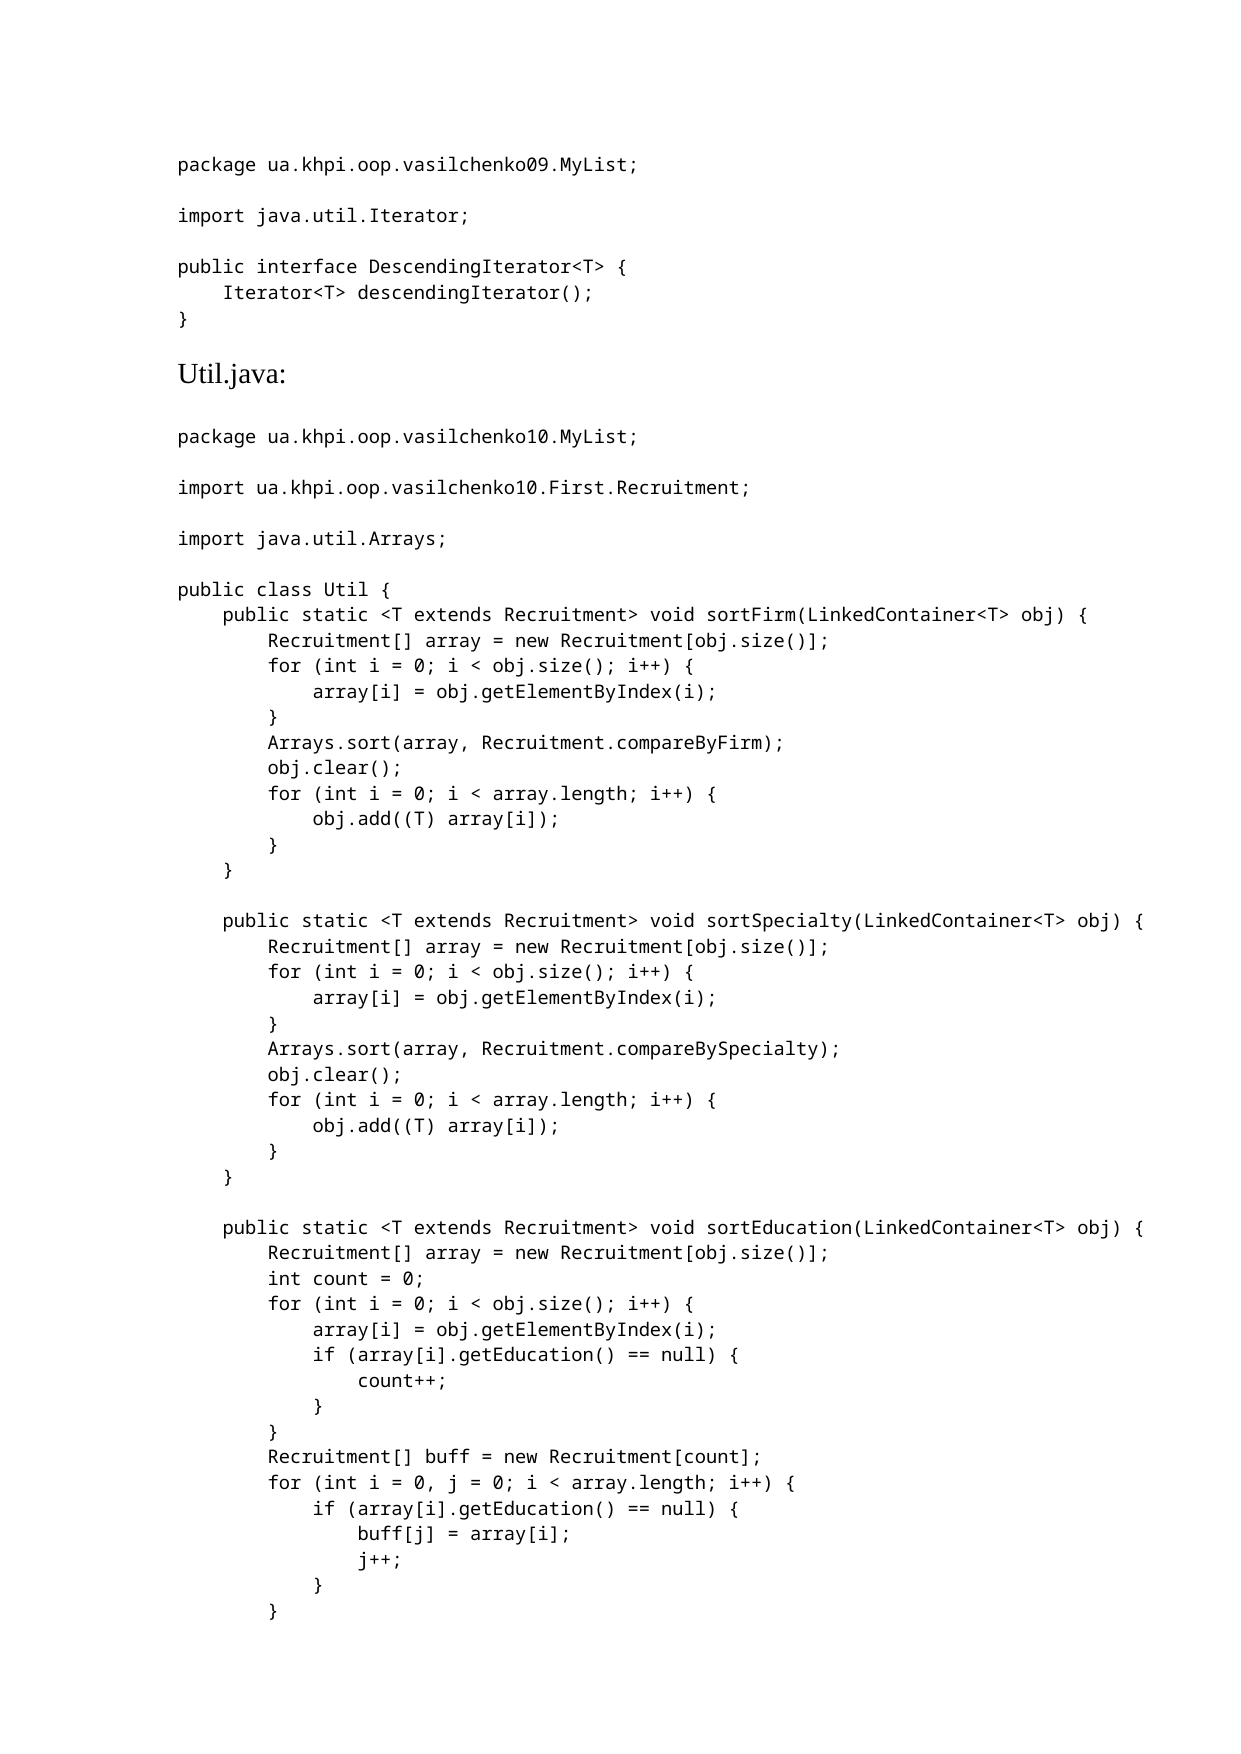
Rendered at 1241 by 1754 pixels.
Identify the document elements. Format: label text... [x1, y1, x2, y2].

text array[i] = obj.getElementByIndex(i); [177, 1316, 1152, 1342]
text Recruitment[] buff = new Recruitment[count]; [177, 1444, 1152, 1469]
text for (int i = 0; i < array.length; i++) { [177, 780, 1152, 806]
text Iterator<T> descendingIterator(); [177, 279, 1152, 305]
text } [177, 1597, 1152, 1622]
text } [177, 704, 1152, 729]
text } [177, 1418, 1152, 1444]
text obj.add((T) array[i]); [177, 1112, 1152, 1137]
text count++; [177, 1367, 1152, 1393]
text } [177, 1137, 1152, 1163]
text Recruitment[] array = new Recruitment[obj.size()]; [177, 1239, 1152, 1265]
text j++; [177, 1546, 1152, 1571]
text } [177, 857, 1152, 882]
text public static <T extends Recruitment> void sortFirm(LinkedContainer<T> obj) { [177, 602, 1152, 627]
text buff[j] = array[i]; [177, 1520, 1152, 1546]
text Recruitment[] array = new Recruitment[obj.size()]; [177, 627, 1152, 653]
text } [177, 1010, 1152, 1035]
text package ua.khpi.oop.vasilchenko09.MyList; [177, 118, 1152, 177]
text obj.clear(); [177, 755, 1152, 780]
text if (array[i].getEducation() == null) { [177, 1342, 1152, 1367]
text public class Util { [177, 576, 1152, 602]
text } [177, 831, 1152, 857]
text int count = 0; [177, 1265, 1152, 1291]
text Recruitment[] array = new Recruitment[obj.size()]; [177, 933, 1152, 959]
text import java.util.Iterator; [177, 203, 1152, 228]
text public interface DescendingIterator<T> { [177, 254, 1152, 279]
text for (int i = 0; i < array.length; i++) { [177, 1086, 1152, 1112]
text Arrays.sort(array, Recruitment.compareBySpecialty); [177, 1035, 1152, 1061]
text } [177, 1571, 1152, 1597]
text if (array[i].getEducation() == null) { [177, 1495, 1152, 1520]
text import java.util.Arrays; [177, 525, 1152, 551]
text obj.clear(); [177, 1061, 1152, 1086]
text } [177, 305, 1152, 330]
text } [177, 1163, 1152, 1188]
text Arrays.sort(array, Recruitment.compareByFirm); [177, 729, 1152, 755]
text } [177, 1393, 1152, 1418]
text package ua.khpi.oop.vasilchenko10.MyList; [177, 423, 1152, 448]
text array[i] = obj.getElementByIndex(i); [177, 678, 1152, 704]
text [177, 1469, 1152, 1495]
text obj.add((T) array[i]); [177, 806, 1152, 831]
text for (int i = 0; i < obj.size(); i++) { [177, 1291, 1152, 1316]
text for (int i = 0; i < obj.size(); i++) { [177, 959, 1152, 984]
text public static <T extends Recruitment> void sortEducation(LinkedContainer<T> obj) { [177, 1214, 1152, 1239]
text array[i] = obj.getElementByIndex(i); [177, 984, 1152, 1010]
text public static <T extends Recruitment> void sortSpecialty(LinkedContainer<T> obj) { [177, 908, 1152, 933]
text import ua.khpi.oop.vasilchenko10.First.Recruitment; [177, 474, 1152, 499]
text Util.java: [177, 356, 1152, 389]
text for (int i = 0; i < obj.size(); i++) { [177, 653, 1152, 678]
